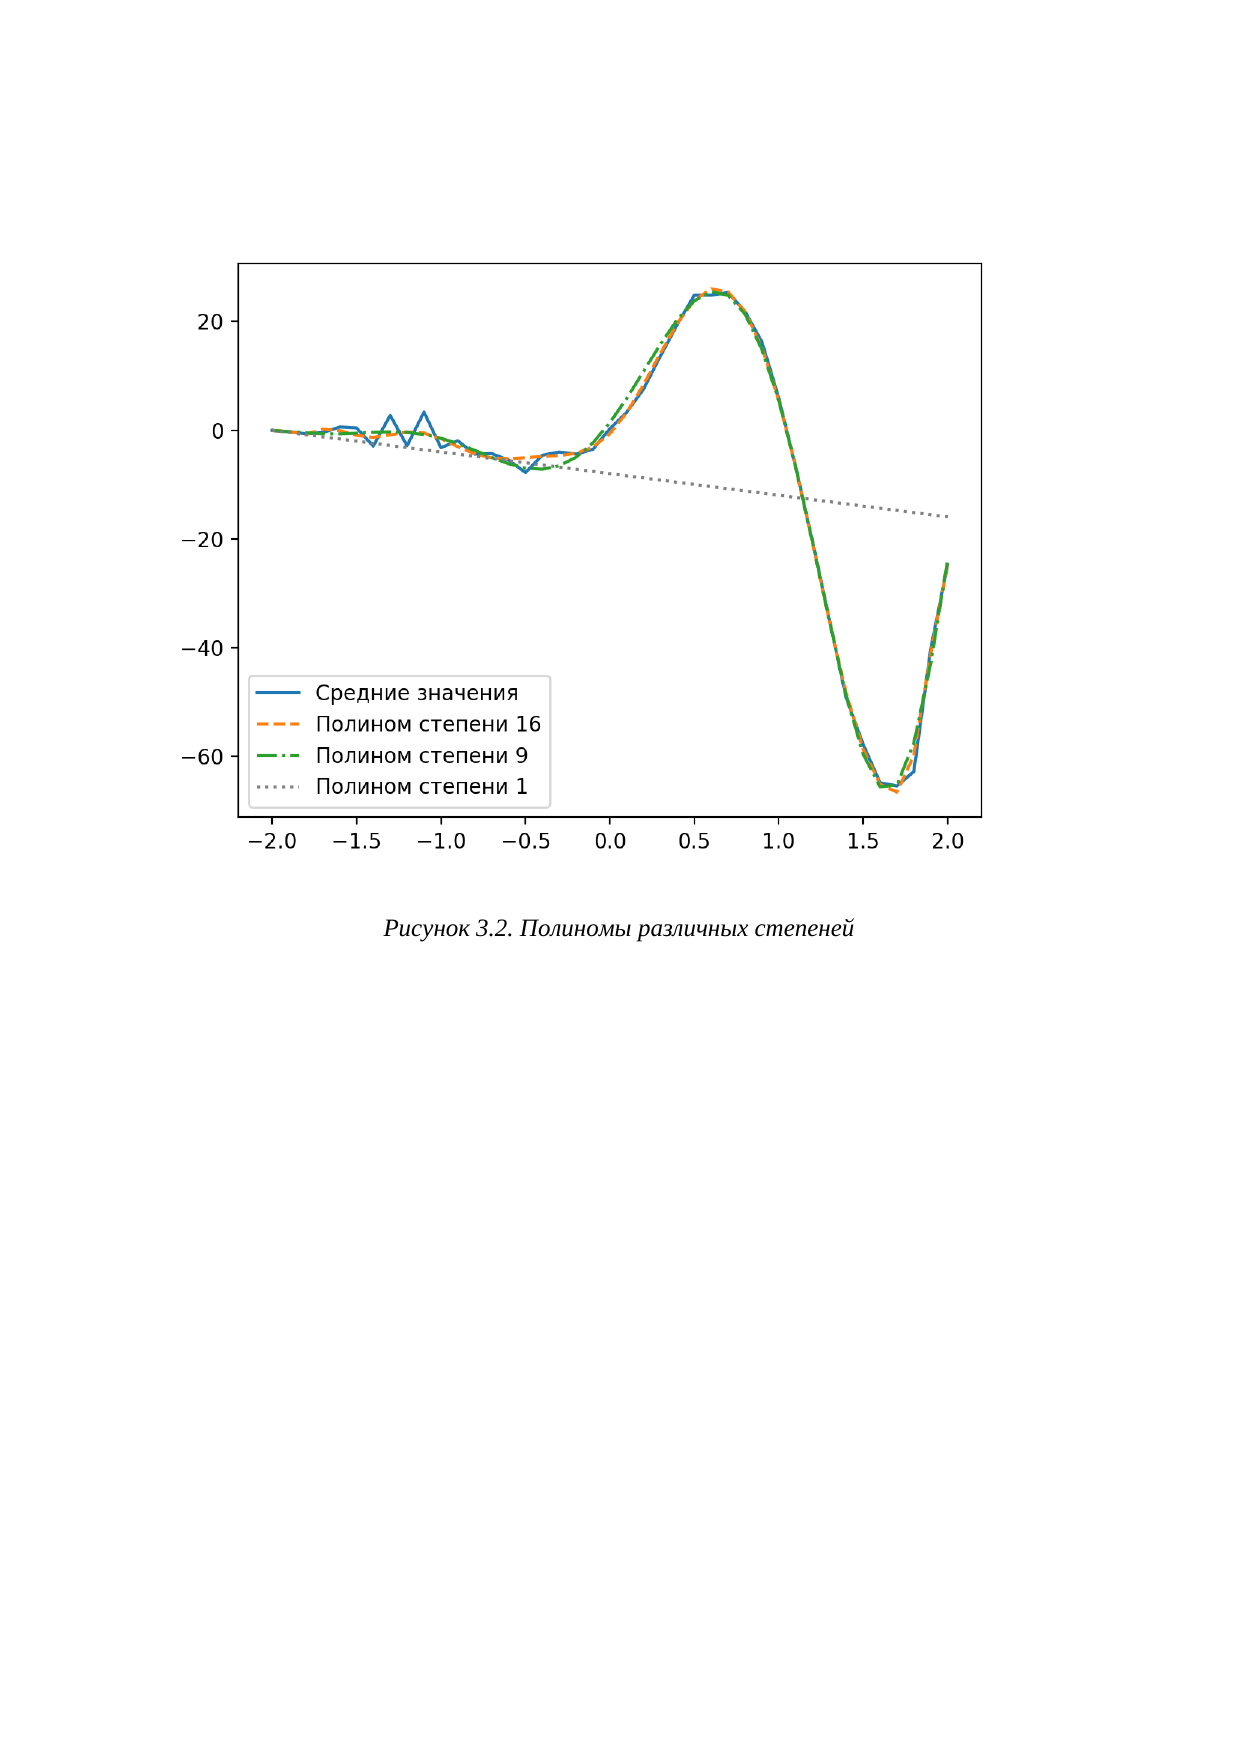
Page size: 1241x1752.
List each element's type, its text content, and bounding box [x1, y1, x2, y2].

picture [118, 177, 1077, 896]
text Рисунок 3.2. Полиномы различных степеней [118, 913, 1122, 941]
